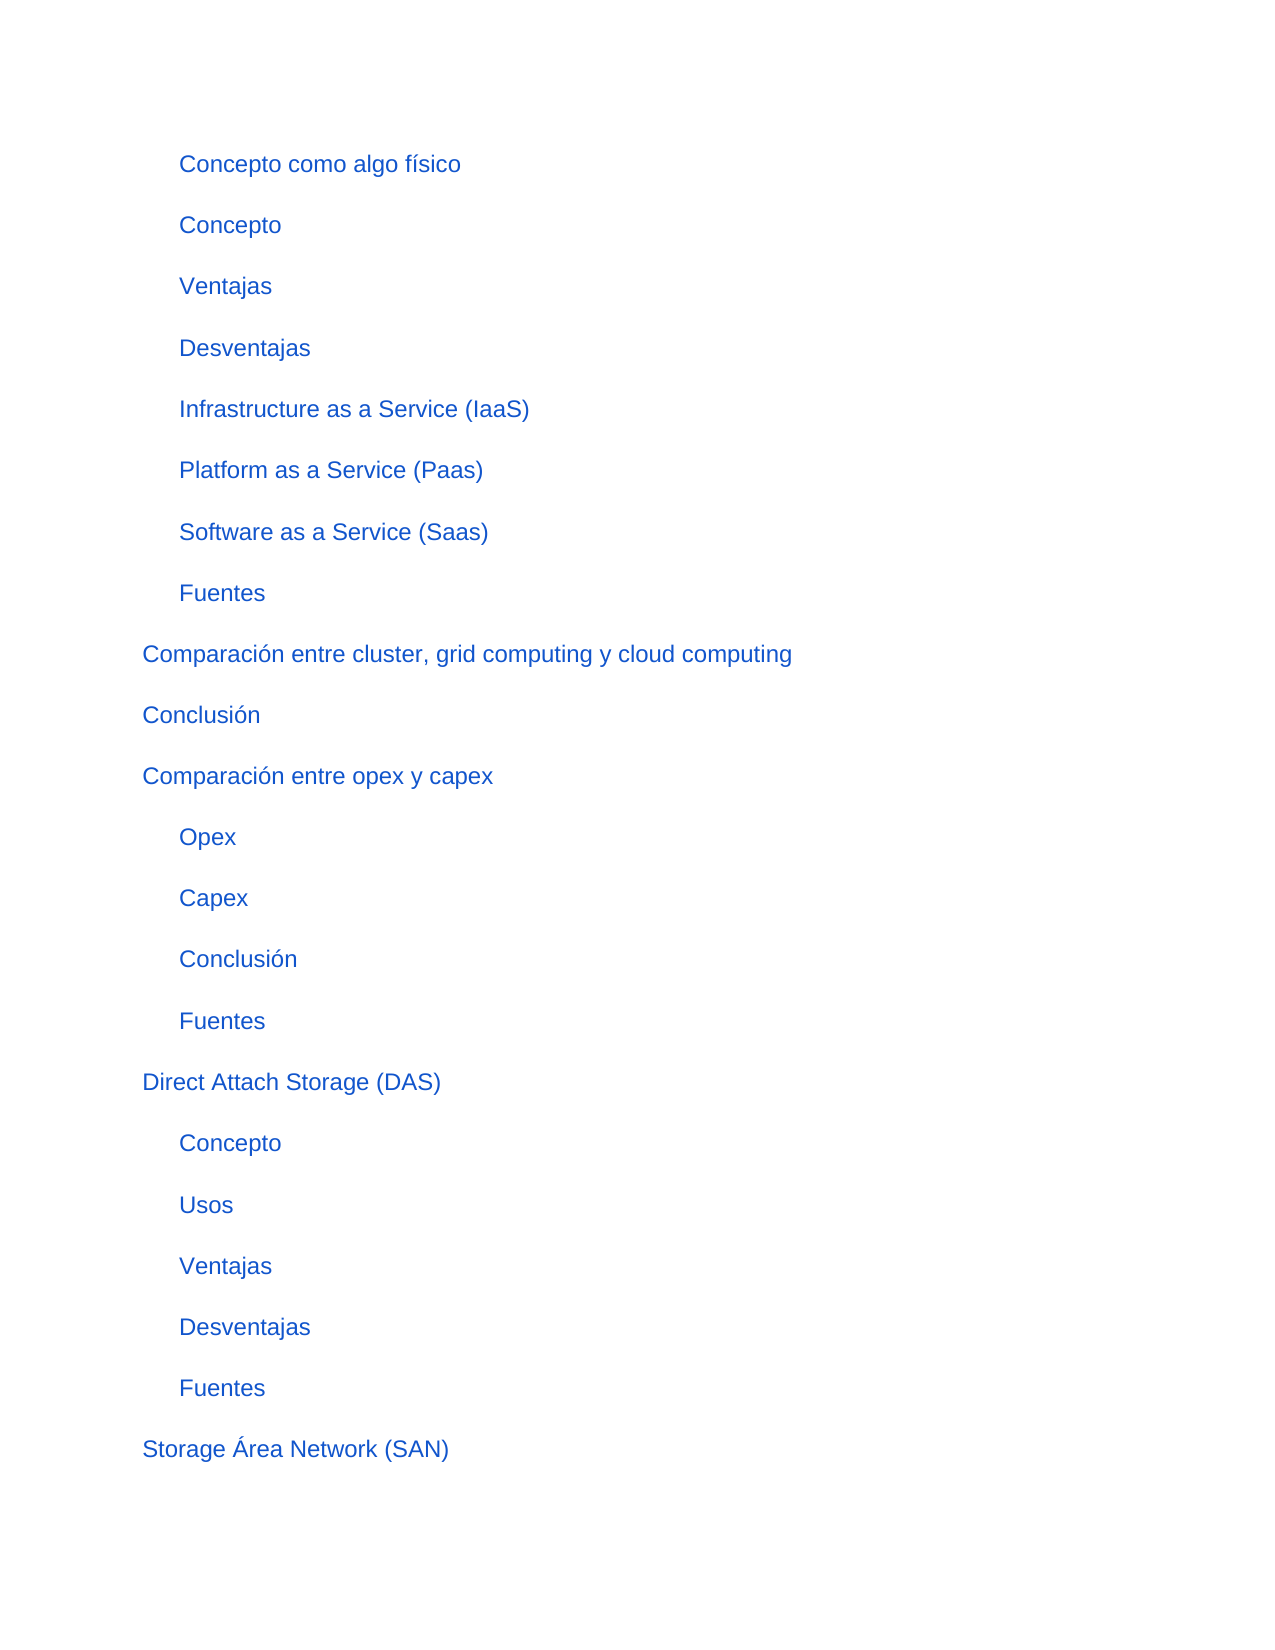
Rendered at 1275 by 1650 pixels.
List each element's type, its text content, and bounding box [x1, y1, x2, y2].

text Comparación entre cluster, grid computing y cloud computing [142, 640, 807, 667]
text Software as a Service (Saas) [179, 517, 497, 545]
text Fuentes [179, 1374, 297, 1402]
text Conclusión [179, 945, 327, 973]
text Fuentes [179, 578, 297, 606]
text Capex [179, 884, 278, 912]
text Storage Área Network (SAN) [142, 1435, 467, 1463]
text Opex [179, 823, 270, 851]
text Desventajas [179, 333, 339, 361]
text Ventajas [179, 272, 304, 300]
text Concepto como algo físico [179, 150, 482, 178]
text Comparación entre opex y capex [142, 762, 511, 789]
text Direct Attach Storage (DAS) [142, 1068, 458, 1096]
text Desventajas [179, 1313, 339, 1340]
text Infrastructure as a Service (IaaS) [179, 395, 543, 423]
text Ventajas [179, 1252, 304, 1279]
text Platform as a Service (Paas) [179, 456, 496, 484]
text Usos [179, 1191, 266, 1218]
text Fuentes [179, 1007, 297, 1035]
text Conclusión [142, 701, 290, 728]
text Concepto [179, 1129, 313, 1157]
text Concepto [179, 211, 313, 239]
